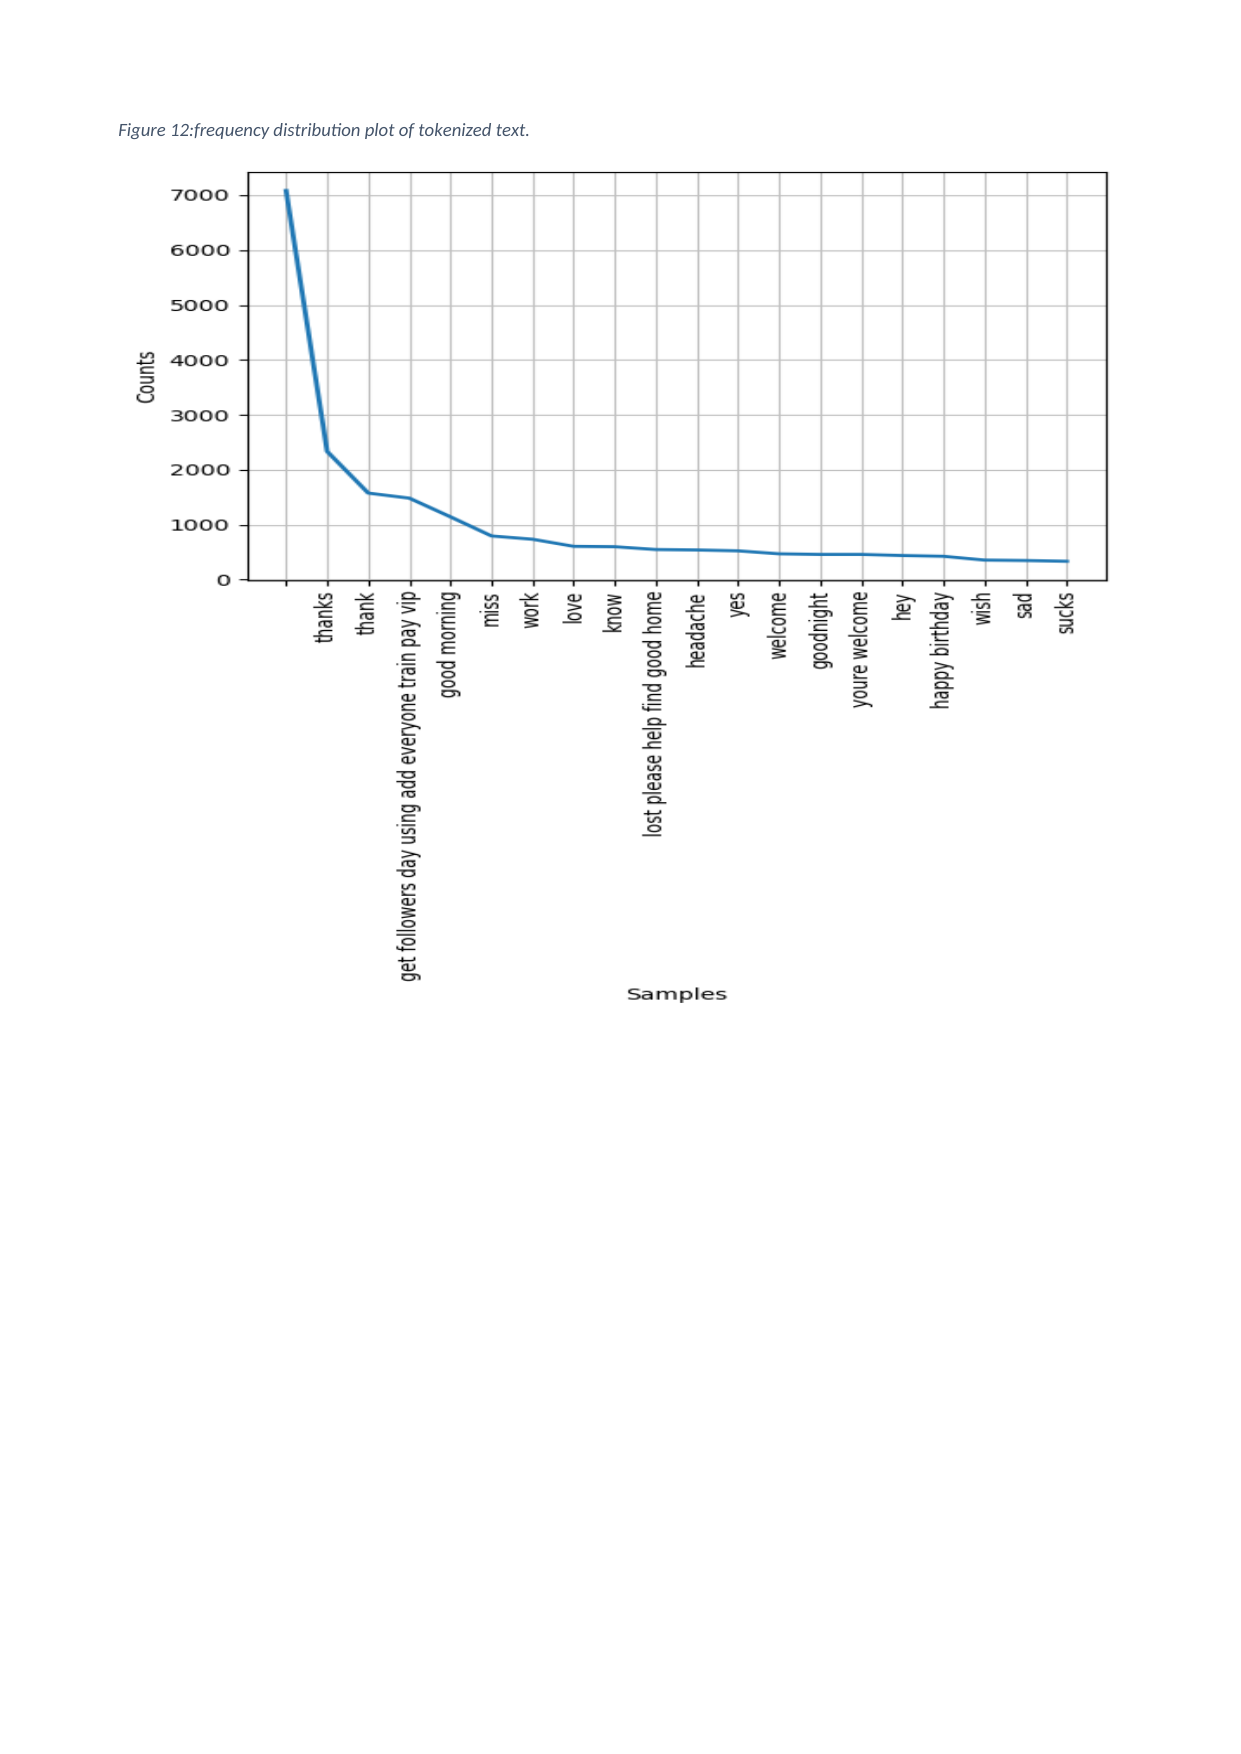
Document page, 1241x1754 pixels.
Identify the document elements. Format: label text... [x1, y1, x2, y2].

picture [118, 161, 1122, 1014]
text Figure 12:frequency distribution plot of tokenized text. [118, 118, 1122, 141]
